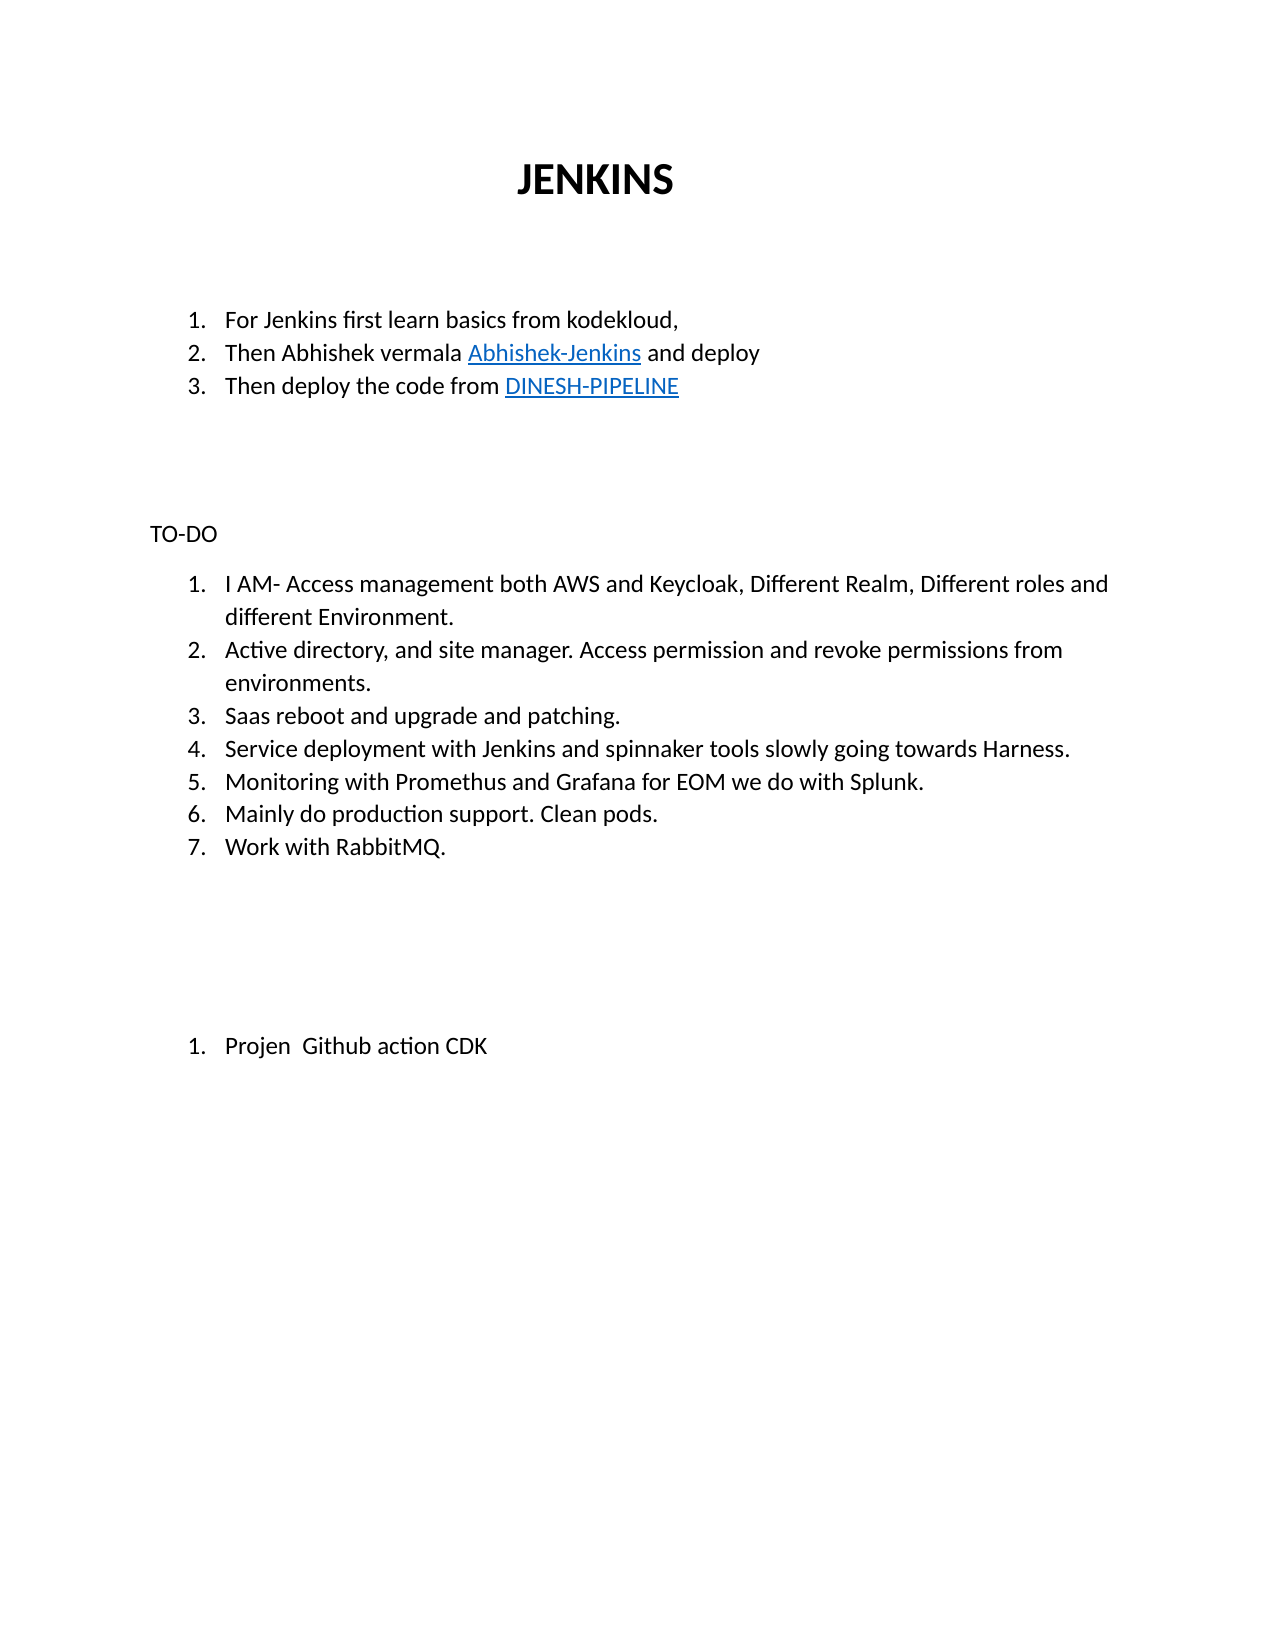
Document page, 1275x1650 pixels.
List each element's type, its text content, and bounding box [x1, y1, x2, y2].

list I AM- Access management both AWS and Keycloak, Different Realm, Different roles and different Environment. [187, 568, 1125, 632]
list Work with RabbitMQ. [187, 831, 1125, 862]
list Saas reboot and upgrade and patching. [187, 700, 1125, 730]
list Active directory, and site manager. Access permission and revoke permissions from environments. [187, 634, 1125, 697]
list Service deployment with Jenkins and spinnaker tools slowly going towards Harness. [187, 733, 1125, 763]
text TO-DO [150, 518, 1125, 549]
text JENKINS [150, 150, 1125, 206]
list Monitoring with Promethus and Grafana for EOM we do with Splunk. [187, 766, 1125, 796]
list Projen Github action CDK [187, 1030, 1125, 1060]
list Then Abhishek vermala Abhishek-Jenkins and deploy [187, 337, 1125, 367]
list Mainly do production support. Clean pods. [187, 798, 1125, 829]
list Then deploy the code from DINESH-PIPELINE [187, 370, 1125, 400]
list For Jenkins first learn basics from kodekloud, [187, 304, 1125, 334]
